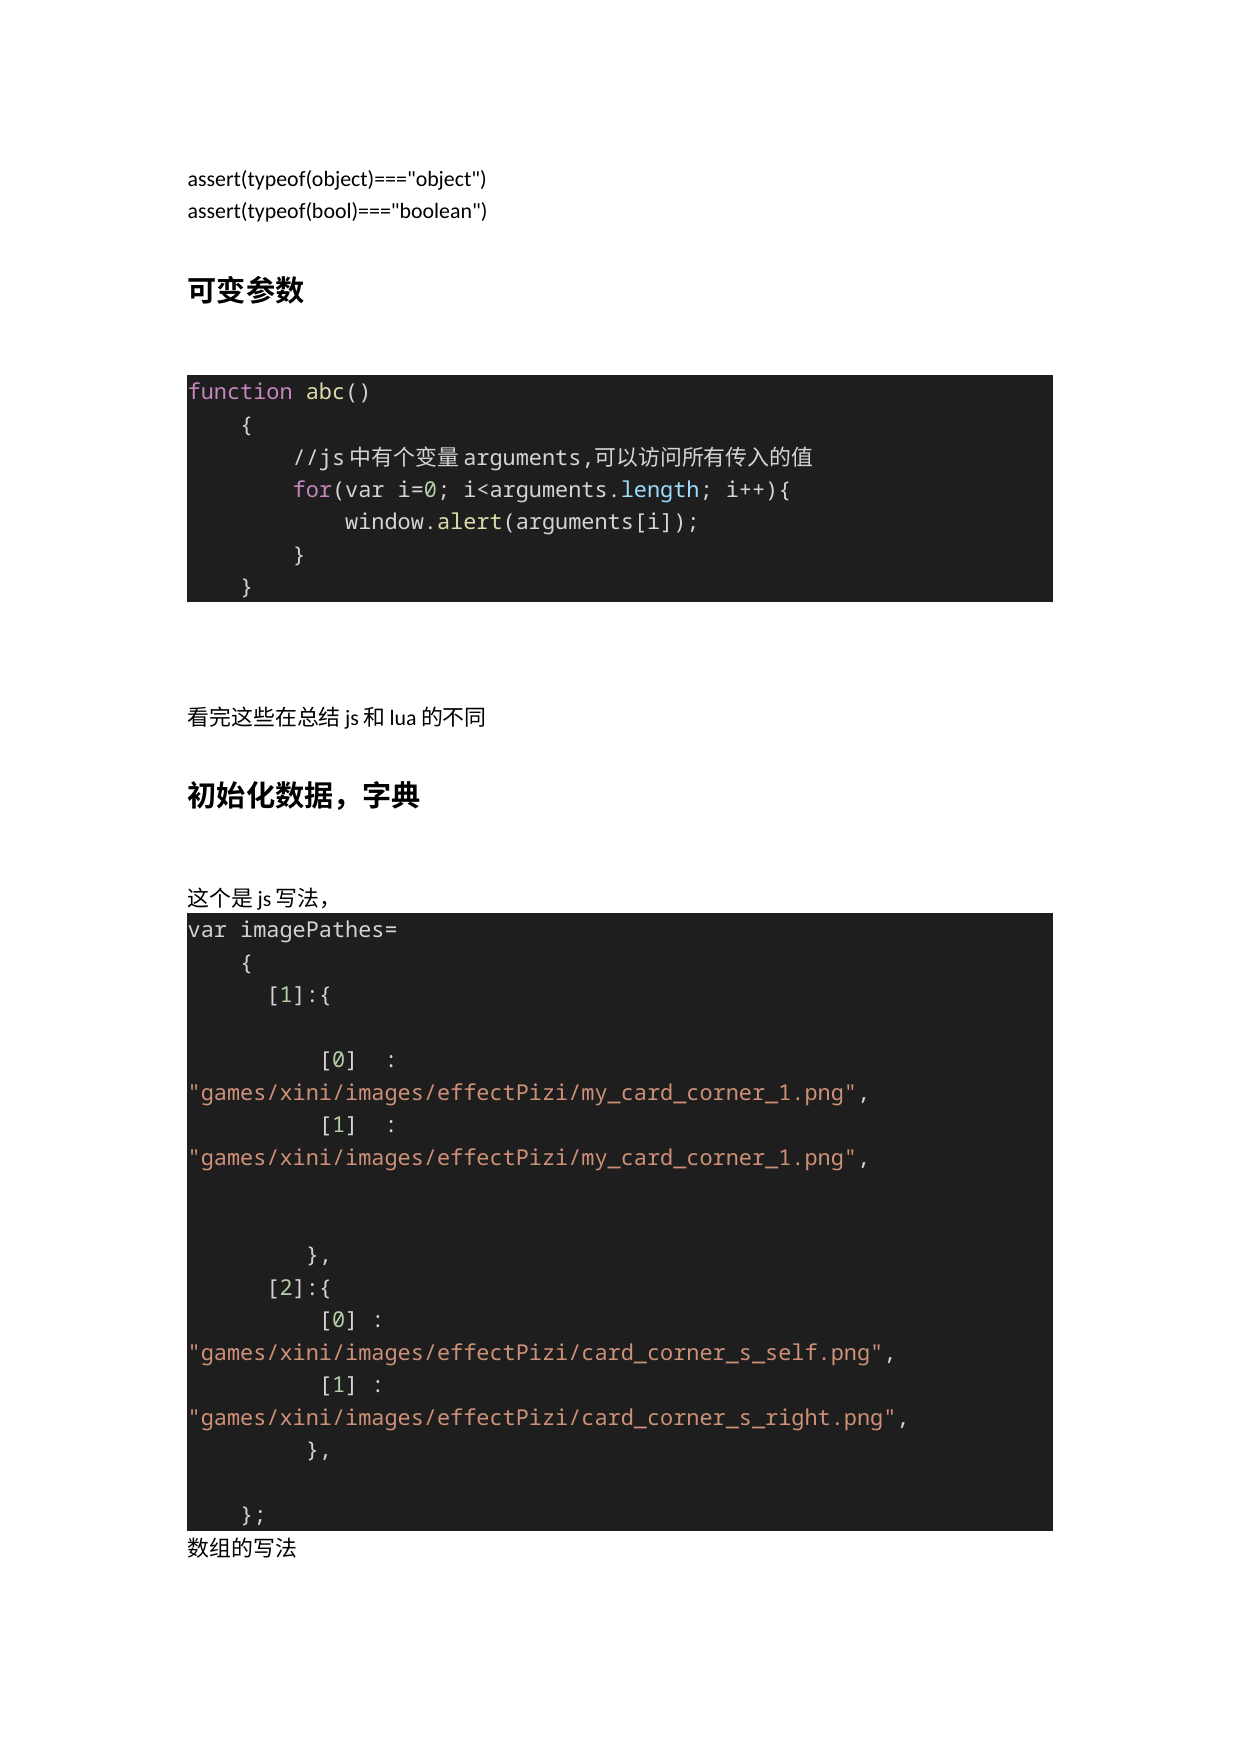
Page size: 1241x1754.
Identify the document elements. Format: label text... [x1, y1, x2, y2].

text var imagePathes= [187, 913, 1053, 946]
text 这个是js写法， [187, 881, 1053, 913]
text assert(typeof(bool)==="boolean") [187, 194, 1053, 227]
text window.alert(arguments[i]); [187, 505, 1053, 537]
text assert(typeof(object)==="object") [187, 162, 1053, 194]
text [1]:{ [187, 978, 1053, 1011]
text { [187, 407, 1053, 440]
text function abc() [187, 375, 1053, 407]
text }, [187, 1238, 1053, 1271]
text 看完这些在总结js和lua的不同 [187, 700, 1053, 732]
text [1] : "games/xini/images/effectPizi/card_corner_s_right.png", [187, 1368, 1053, 1433]
text { [187, 946, 1053, 978]
subtitle 初始化数据，字典 [187, 762, 1053, 827]
text [0] : "games/xini/images/effectPizi/my_card_corner_1.png", [187, 1043, 1053, 1108]
text } [187, 537, 1053, 570]
subtitle 可变参数 [187, 256, 1053, 321]
text }; [187, 1498, 1053, 1531]
text [2]:{ [187, 1271, 1053, 1303]
text }, [187, 1433, 1053, 1466]
text [0] : "games/xini/images/effectPizi/card_corner_s_self.png", [187, 1303, 1053, 1368]
text 数组的写法 [187, 1531, 1053, 1563]
text //js中有个变量arguments,可以访问所有传入的值 [187, 440, 1053, 472]
text for(var i=0; i<arguments.length; i++){ [187, 472, 1053, 505]
text [1] : "games/xini/images/effectPizi/my_card_corner_1.png", [187, 1108, 1053, 1173]
text } [187, 570, 1053, 602]
